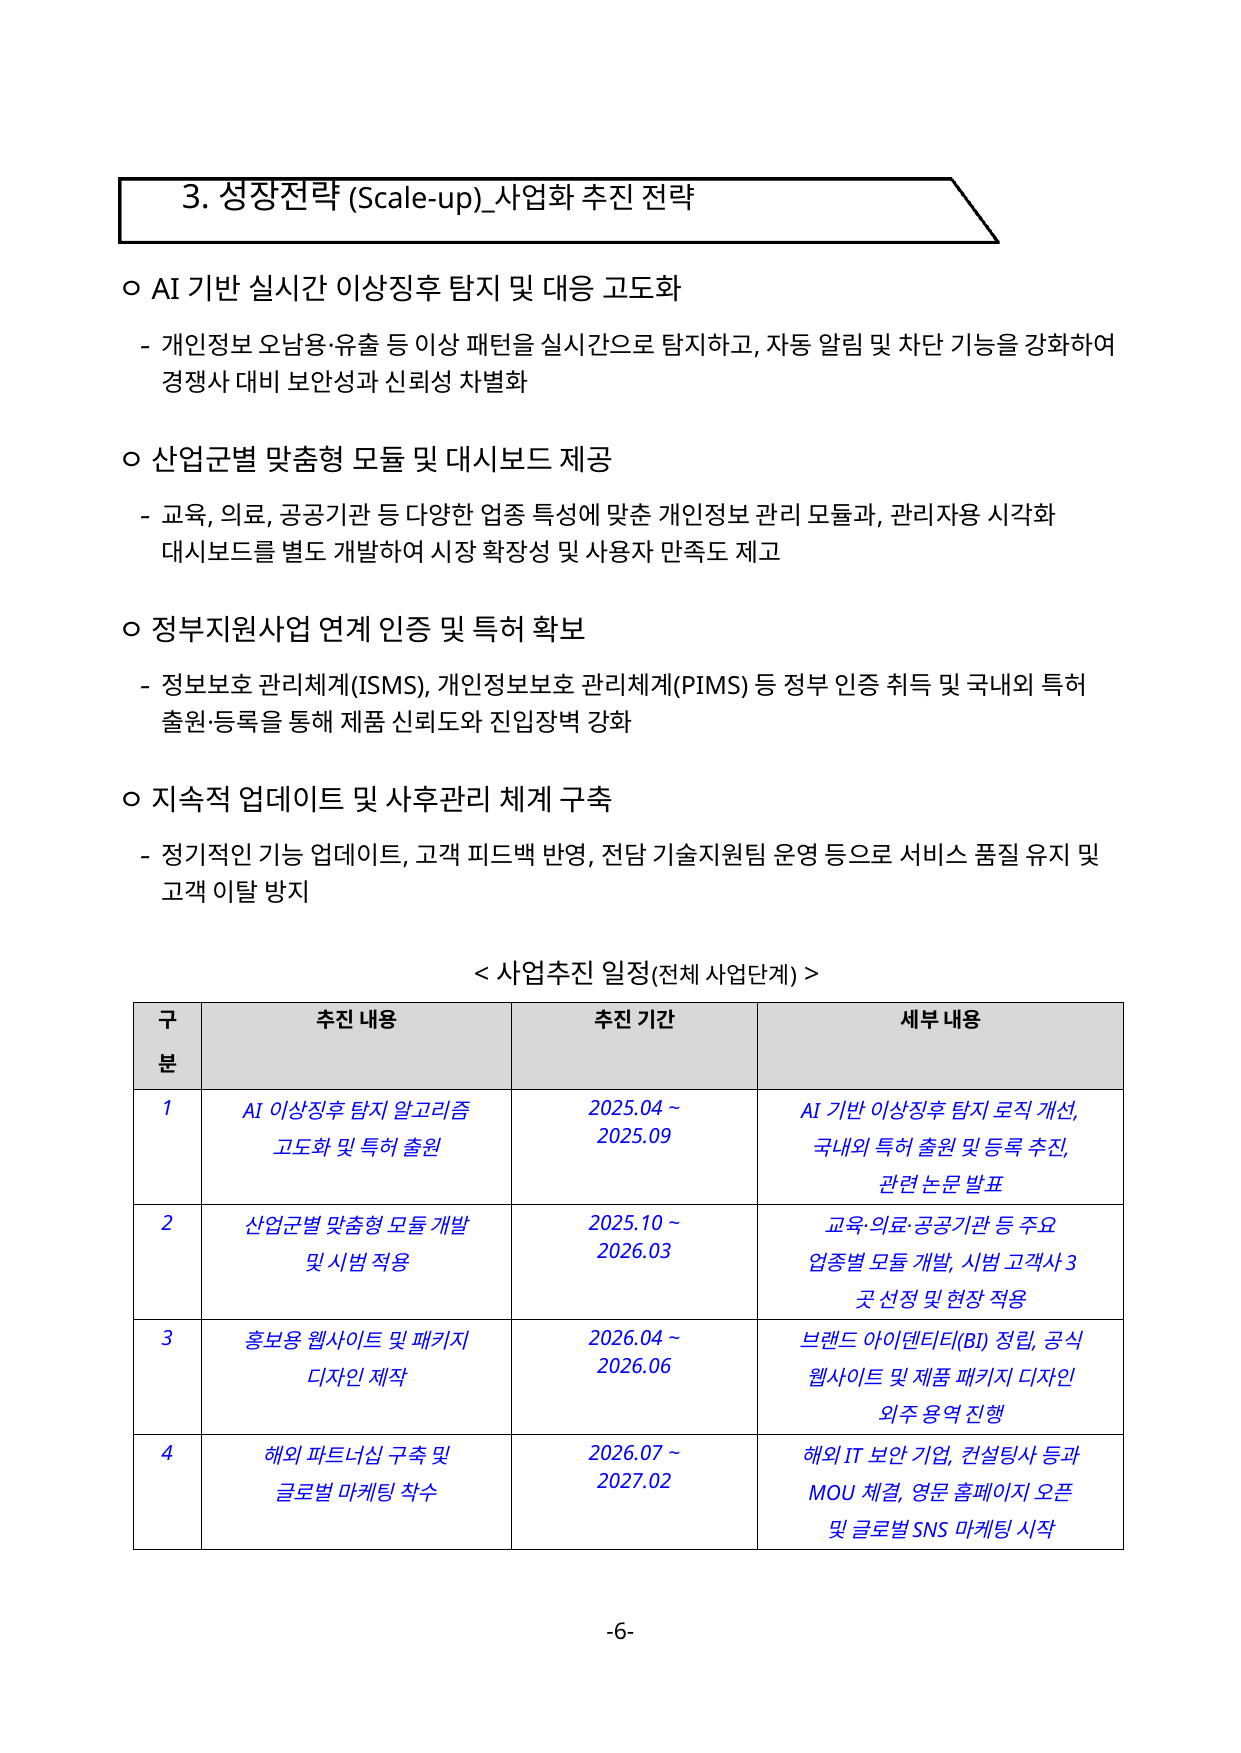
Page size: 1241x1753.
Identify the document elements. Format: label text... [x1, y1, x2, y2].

table_cell 4 [134, 1435, 201, 1549]
table_cell AI 이상징후 탐지 알고리즘 고도화 및 특허 출원 [202, 1090, 511, 1204]
table_header 구분 [134, 1003, 201, 1089]
picture [118, 177, 1000, 244]
text ㅇ 지속적 업데이트 및 사후관리 체계 구축 [118, 776, 1122, 818]
list 정기적인 기능 업데이트, 고객 피드백 반영, 전담 기술지원팀 운영 등으로 서비스 품질 유지 및 고객 이탈 방지 [140, 835, 1122, 909]
table_cell 브랜드 아이덴티티(BI) 정립, 공식 웹사이트 및 제품 패키지 디자인 외주 용역 진행 [758, 1320, 1123, 1434]
table_cell 2026.07 ~ 2027.02 [512, 1435, 757, 1549]
table_cell 산업군별 맞춤형 모듈 개발 및 시범 적용 [202, 1205, 511, 1319]
list 교육, 의료, 공공기관 등 다양한 업종 특성에 맞춘 개인정보 관리 모듈과, 관리자용 시각화 대시보드를 별도 개발하여 시장 확장성 및 사용자 만족도 제고 [140, 495, 1122, 569]
table_cell 2025.04 ~ 2025.09 [512, 1090, 757, 1204]
table_cell 홍보용 웹사이트 및 패키지 디자인 제작 [202, 1320, 511, 1434]
table_header 추진 내용 [202, 1003, 511, 1089]
table_cell AI 기반 이상징후 탐지 로직 개선, 국내외 특허 출원 및 등록 추진, 관련 논문 발표 [758, 1090, 1123, 1204]
table_cell 2 [134, 1205, 201, 1319]
text ㅇ AI 기반 실시간 이상징후 탐지 및 대응 고도화 [118, 266, 1122, 308]
table_cell 2025.10 ~ 2026.03 [512, 1205, 757, 1319]
table_cell 1 [134, 1090, 201, 1204]
list 개인정보 오남용·유출 등 이상 패턴을 실시간으로 탐지하고, 자동 알림 및 차단 기능을 강화하여 경쟁사 대비 보안성과 신뢰성 차별화 [140, 325, 1122, 399]
text < 사업추진 일정(전체 사업단계) > [118, 952, 819, 992]
table_cell 교육·의료·공공기관 등 주요 업종별 모듈 개발, 시범 고객사 3곳 선정 및 현장 적용 [758, 1205, 1123, 1319]
text ㅇ 정부지원사업 연계 인증 및 특허 확보 [118, 606, 1122, 648]
table_cell 해외 IT 보안 기업, 컨설팅사 등과 MOU 체결, 영문 홈페이지 오픈 및 글로벌 SNS 마케팅 시작 [758, 1435, 1123, 1549]
table_cell 3 [134, 1320, 201, 1434]
table_header 세부 내용 [758, 1003, 1123, 1089]
text ㅇ 산업군별 맞춤형 모듈 및 대시보드 제공 [118, 436, 1122, 478]
table_header 추진 기간 [512, 1003, 757, 1089]
list 정보보호 관리체계(ISMS), 개인정보보호 관리체계(PIMS) 등 정부 인증 취득 및 국내외 특허 출원·등록을 통해 제품 신뢰도와 진입장벽 강화 [140, 665, 1122, 739]
table_cell 해외 파트너십 구축 및 글로벌 마케팅 착수 [202, 1435, 511, 1549]
table_cell 2026.04 ~ 2026.06 [512, 1320, 757, 1434]
